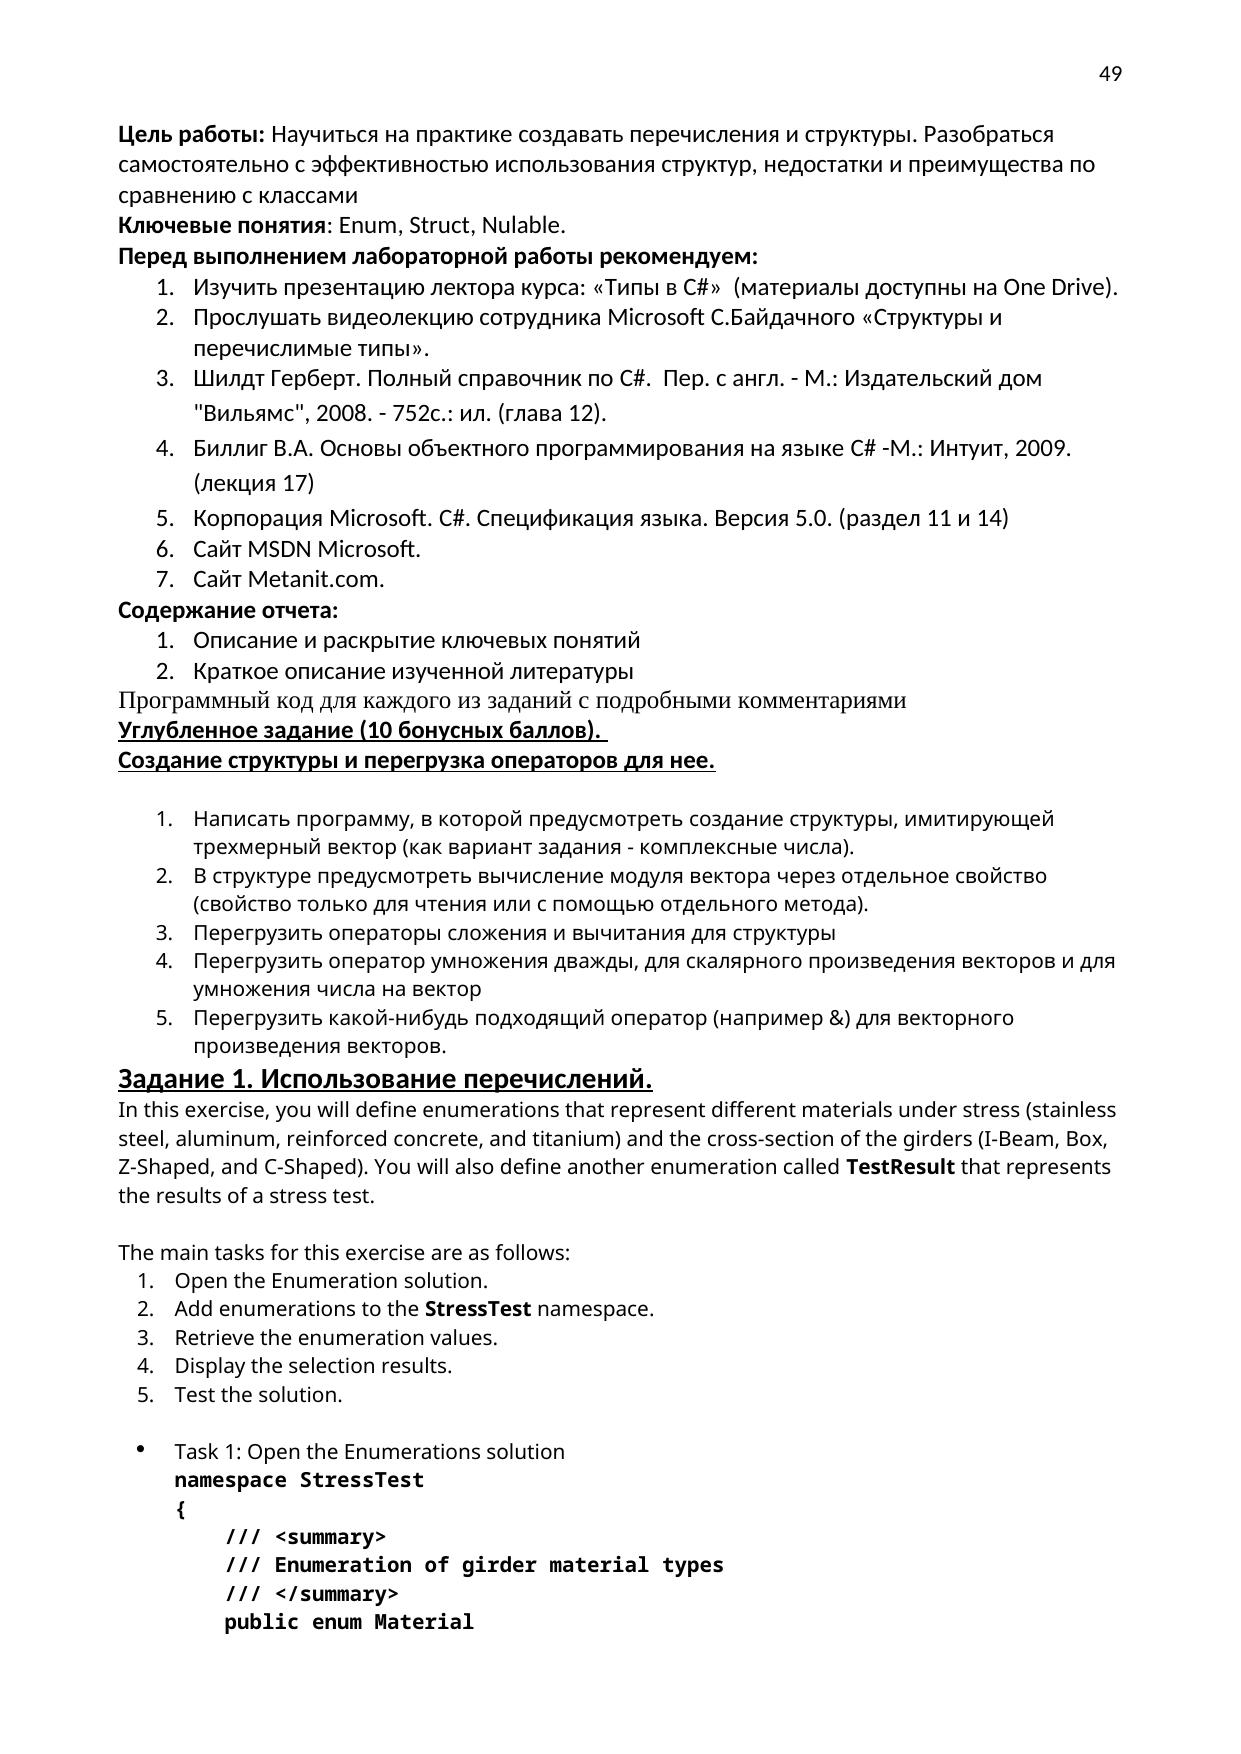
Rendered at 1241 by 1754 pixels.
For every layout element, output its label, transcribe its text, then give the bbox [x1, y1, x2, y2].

list Test the solution. [137, 1380, 1122, 1408]
text Перед выполнением лабораторной работы рекомендуем: [118, 240, 1122, 271]
text /// Enumeration of girder material types [174, 1551, 1122, 1579]
list Сайт MSDN Microsoft. [156, 533, 1122, 563]
text Программный код для каждого из заданий с подробными комментариями Углубленное задание (10 бонусных баллов). Создание структуры и перегрузка операторов для нее. [118, 685, 1122, 804]
text In this exercise, you will define enumerations that represent different materials under stress (stainless steel, aluminum, reinforced concrete, and titanium) and the cross-section of the girders (I-Beam, Box, Z-Shaped, and C-Shaped). You will also define another enumeration called TestResult that represents the results of a stress test. [118, 1096, 1122, 1209]
text Ключевые понятия: Enum, Struct, Nulable. [118, 210, 1122, 240]
list Изучить презентацию лектора курса: «Типы в C#» (материалы доступны на One Drive). [156, 271, 1122, 301]
list Task 1: Open the Enumerations solution [137, 1437, 1122, 1465]
list Описание и раскрытие ключевых понятий [156, 624, 1122, 655]
text /// <summary> [174, 1522, 1122, 1551]
text namespace StressTest [174, 1465, 1122, 1494]
list Шилдт Герберт. Полный справочник по C#. Пер. с англ. - М.: Издательский дом "Вильямс", 2008. - 752с.: ил. (глава 12). [156, 362, 1122, 428]
list Add enumerations to the StressTest namespace. [137, 1294, 1122, 1323]
list Open the Enumeration solution. [137, 1266, 1122, 1294]
text The main tasks for this exercise are as follows: [118, 1238, 1122, 1266]
text public enum Material [174, 1607, 1122, 1636]
list Сайт Metanit.com. [156, 563, 1122, 594]
list В структуре предусмотреть вычисление модуля вектора через отдельное свойство (свойство только для чтения или с помощью отдельного метода). [156, 861, 1122, 918]
text Цель работы: Научиться на практике создавать перечисления и структуры. Разобраться самостоятельно с эффективностью использования структур, недостатки и преимущества по сравнению с классами [118, 118, 1122, 210]
list Перегрузить какой-нибудь подходящий оператор (например &) для векторного произведения векторов. [156, 1003, 1122, 1060]
list Перегрузить оператор умножения дважды, для скалярного произведения векторов и для умножения числа на вектор [156, 946, 1122, 1003]
list Содержание отчета: [118, 594, 1122, 624]
list Биллиг В.А. Основы объектного программирования на языке C# -М.: Интуит, 2009. (лекция 17) [156, 432, 1122, 498]
list Прослушать видеолекцию сотрудника Microsoft С.Байдачного «Структуры и перечислимые типы». [156, 301, 1122, 362]
text { [174, 1494, 1122, 1522]
text Задание 1. Использование перечислений. [118, 1060, 1122, 1096]
list Retrieve the enumeration values. [137, 1323, 1122, 1351]
list Перегрузить операторы сложения и вычитания для структуры [156, 918, 1122, 946]
list Краткое описание изученной литературы [156, 655, 1122, 685]
list Написать программу, в которой предусмотреть создание структуры, имитирующей трехмерный вектор (как вариант задания - комплексные числа). [156, 804, 1122, 861]
list Корпорация Microsoft. C#. Спецификация языка. Версия 5.0. (раздел 11 и 14) [156, 502, 1122, 533]
text /// </summary> [174, 1579, 1122, 1607]
list Display the selection results. [137, 1351, 1122, 1380]
